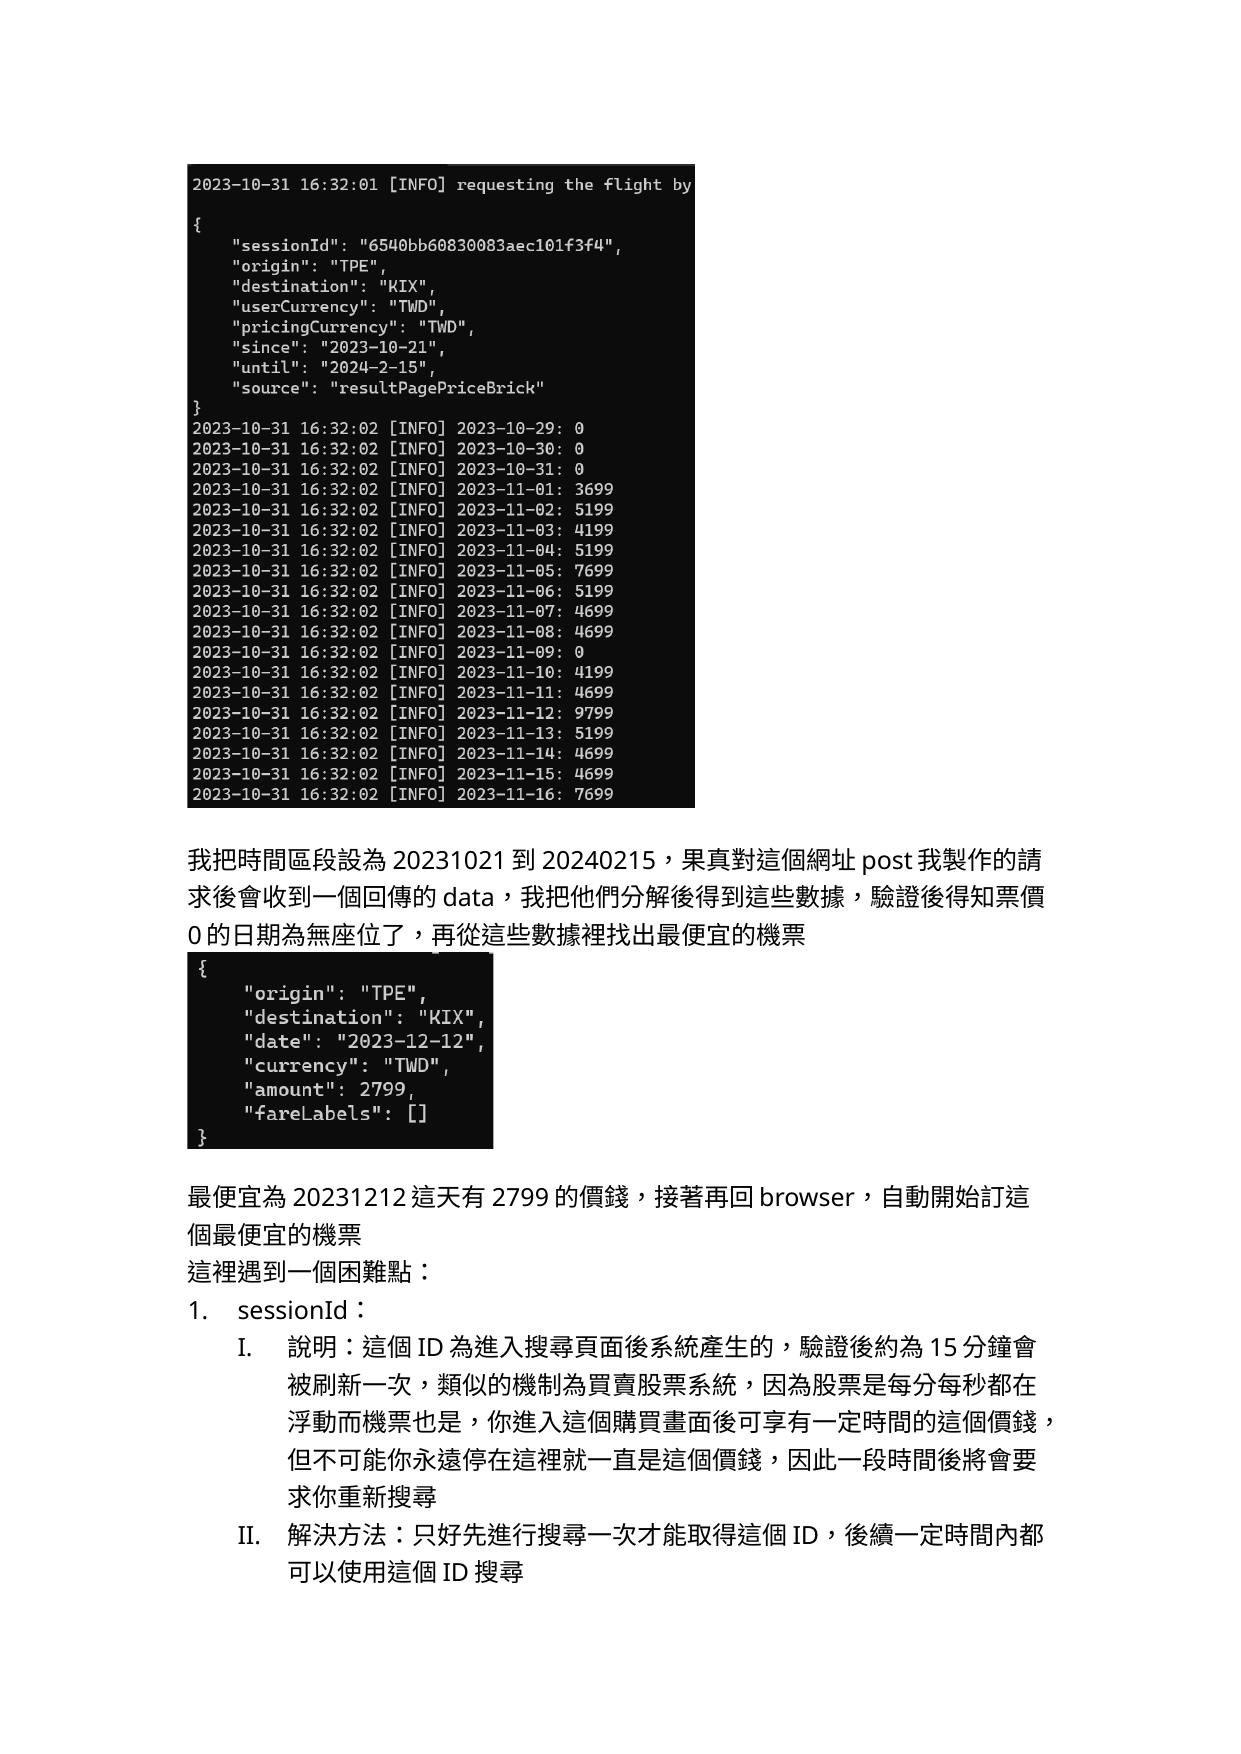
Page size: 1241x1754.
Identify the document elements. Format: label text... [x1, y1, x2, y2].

text 這裡遇到一個困難點： [187, 1252, 1053, 1289]
list sessionId： [187, 1289, 1053, 1327]
picture [187, 164, 695, 808]
text 我把時間區段設為20231021到20240215，果真對這個網址post我製作的請求後會收到一個回傳的data，我把他們分解後得到這些數據，驗證後得知票價0的日期為無座位了，再從這些數據裡找出最便宜的機票 [187, 839, 1053, 952]
list 解決方法：只好先進行搜尋一次才能取得這個ID，後續一定時間內都可以使用這個ID搜尋 [237, 1514, 1053, 1589]
text 最便宜為20231212這天有2799的價錢，接著再回browser，自動開始訂這個最便宜的機票 [187, 1177, 1053, 1252]
picture [187, 952, 494, 1149]
list 說明：這個ID為進入搜尋頁面後系統產生的，驗證後約為15分鐘會被刷新一次，類似的機制為買賣股票系統，因為股票是每分每秒都在浮動而機票也是，你進入這個購買畫面後可享有一定時間的這個價錢，但不可能你永遠停在這裡就一直是這個價錢，因此一段時間後將會要求你重新搜尋 [237, 1327, 1053, 1514]
